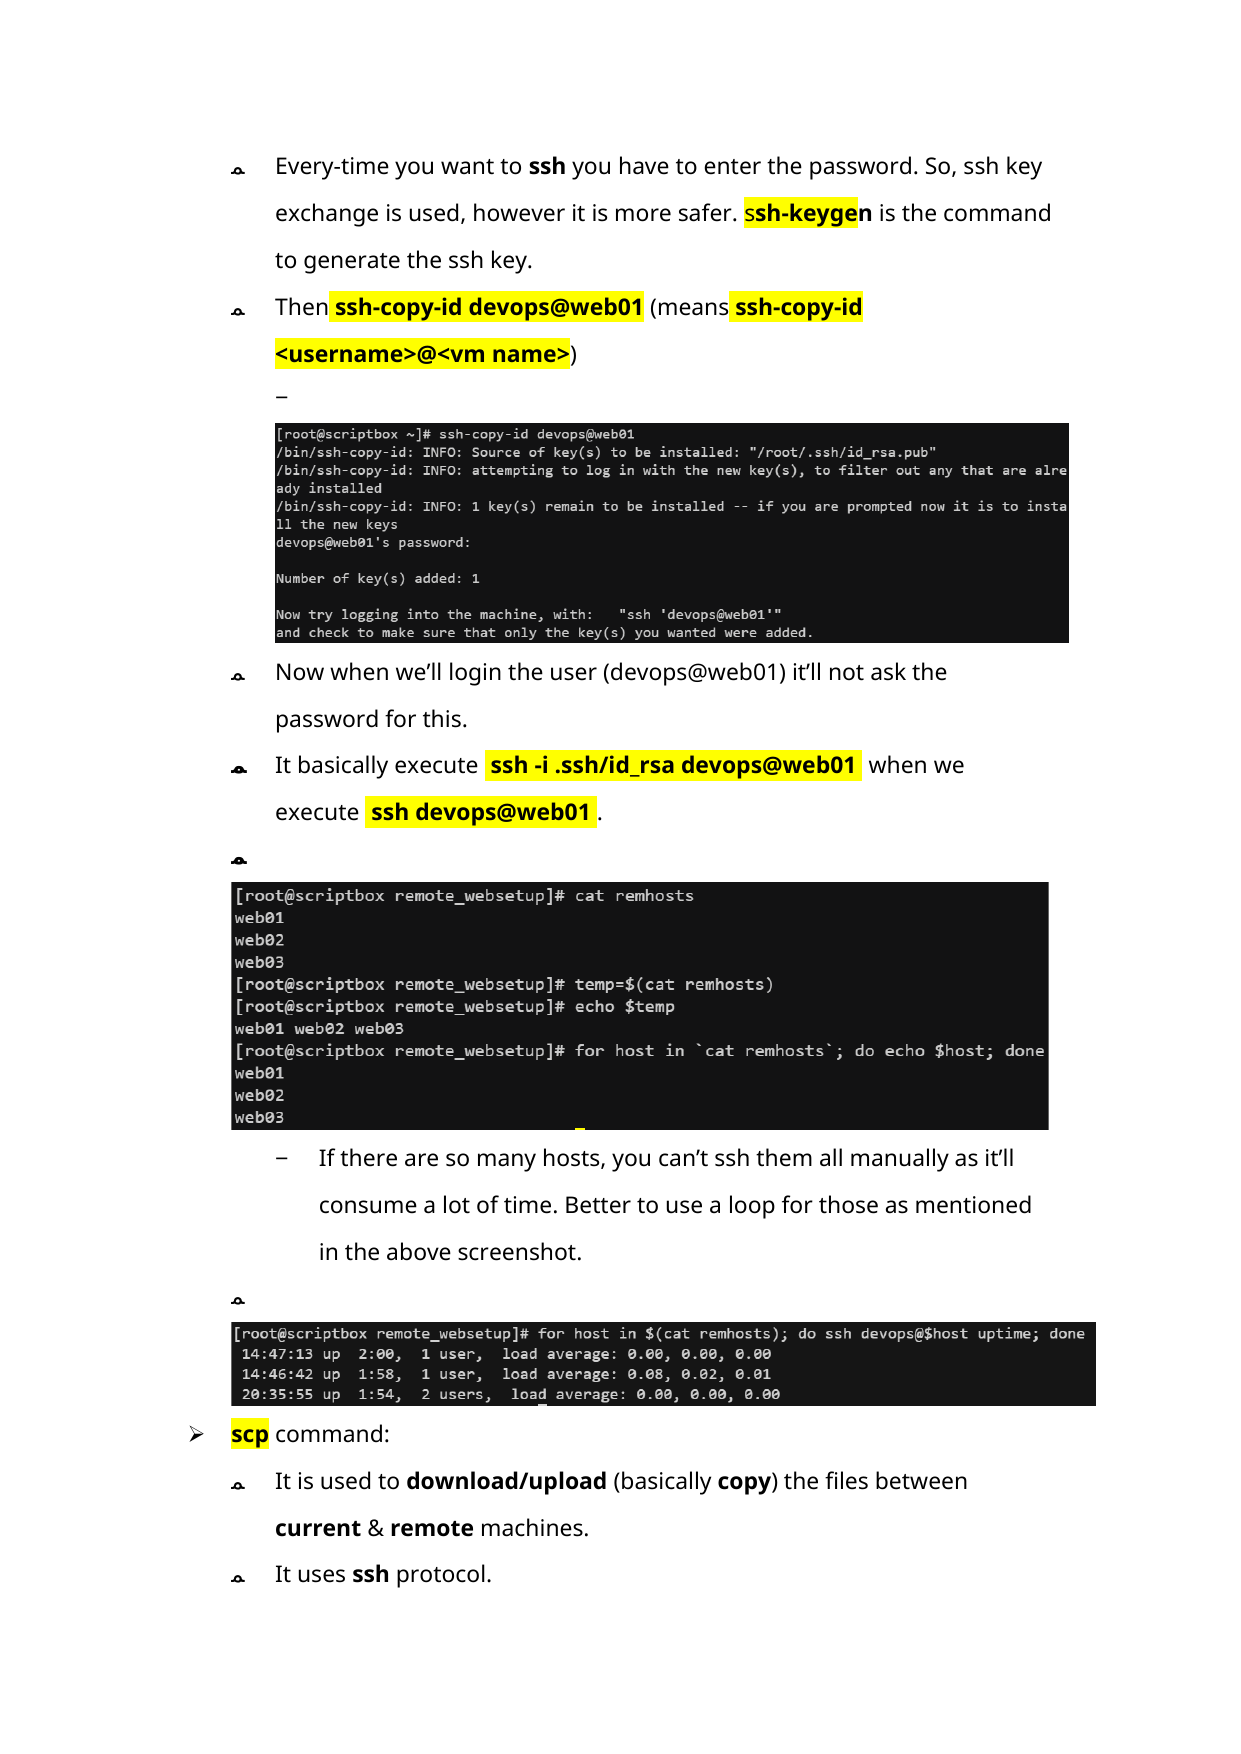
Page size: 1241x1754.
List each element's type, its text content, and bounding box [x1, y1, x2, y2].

list It basically execute ssh -i .ssh/id_rsa devops@web01 when we execute ssh devops@web01 . [231, 749, 1053, 828]
list Then ssh-copy-id devops@web01 (means ssh-copy-id <username>@<vm name>) [231, 291, 1053, 369]
picture [231, 1322, 1096, 1406]
picture [231, 882, 1049, 1130]
list If there are so many hosts, you can’t ssh them all manually as it’ll consume a lot of time. Better to use a loop for those as mentioned in the above screenshot. [275, 1142, 1053, 1267]
list It is used to download/upload (basically copy) the files between current & remote machines. [231, 1465, 1053, 1543]
picture [275, 423, 1069, 643]
list Every-time you want to ssh you have to enter the password. So, ssh key exchange is used, however it is more safer. ssh-keygen is the command to generate the ssh key. [231, 150, 1053, 275]
list Now when we’ll login the user (devops@web01) it’ll not ask the password for this. [231, 656, 1053, 734]
list scp command: [187, 1418, 231, 1449]
list scp command: [269, 1418, 1053, 1449]
list It uses ssh protocol. [231, 1558, 1053, 1590]
